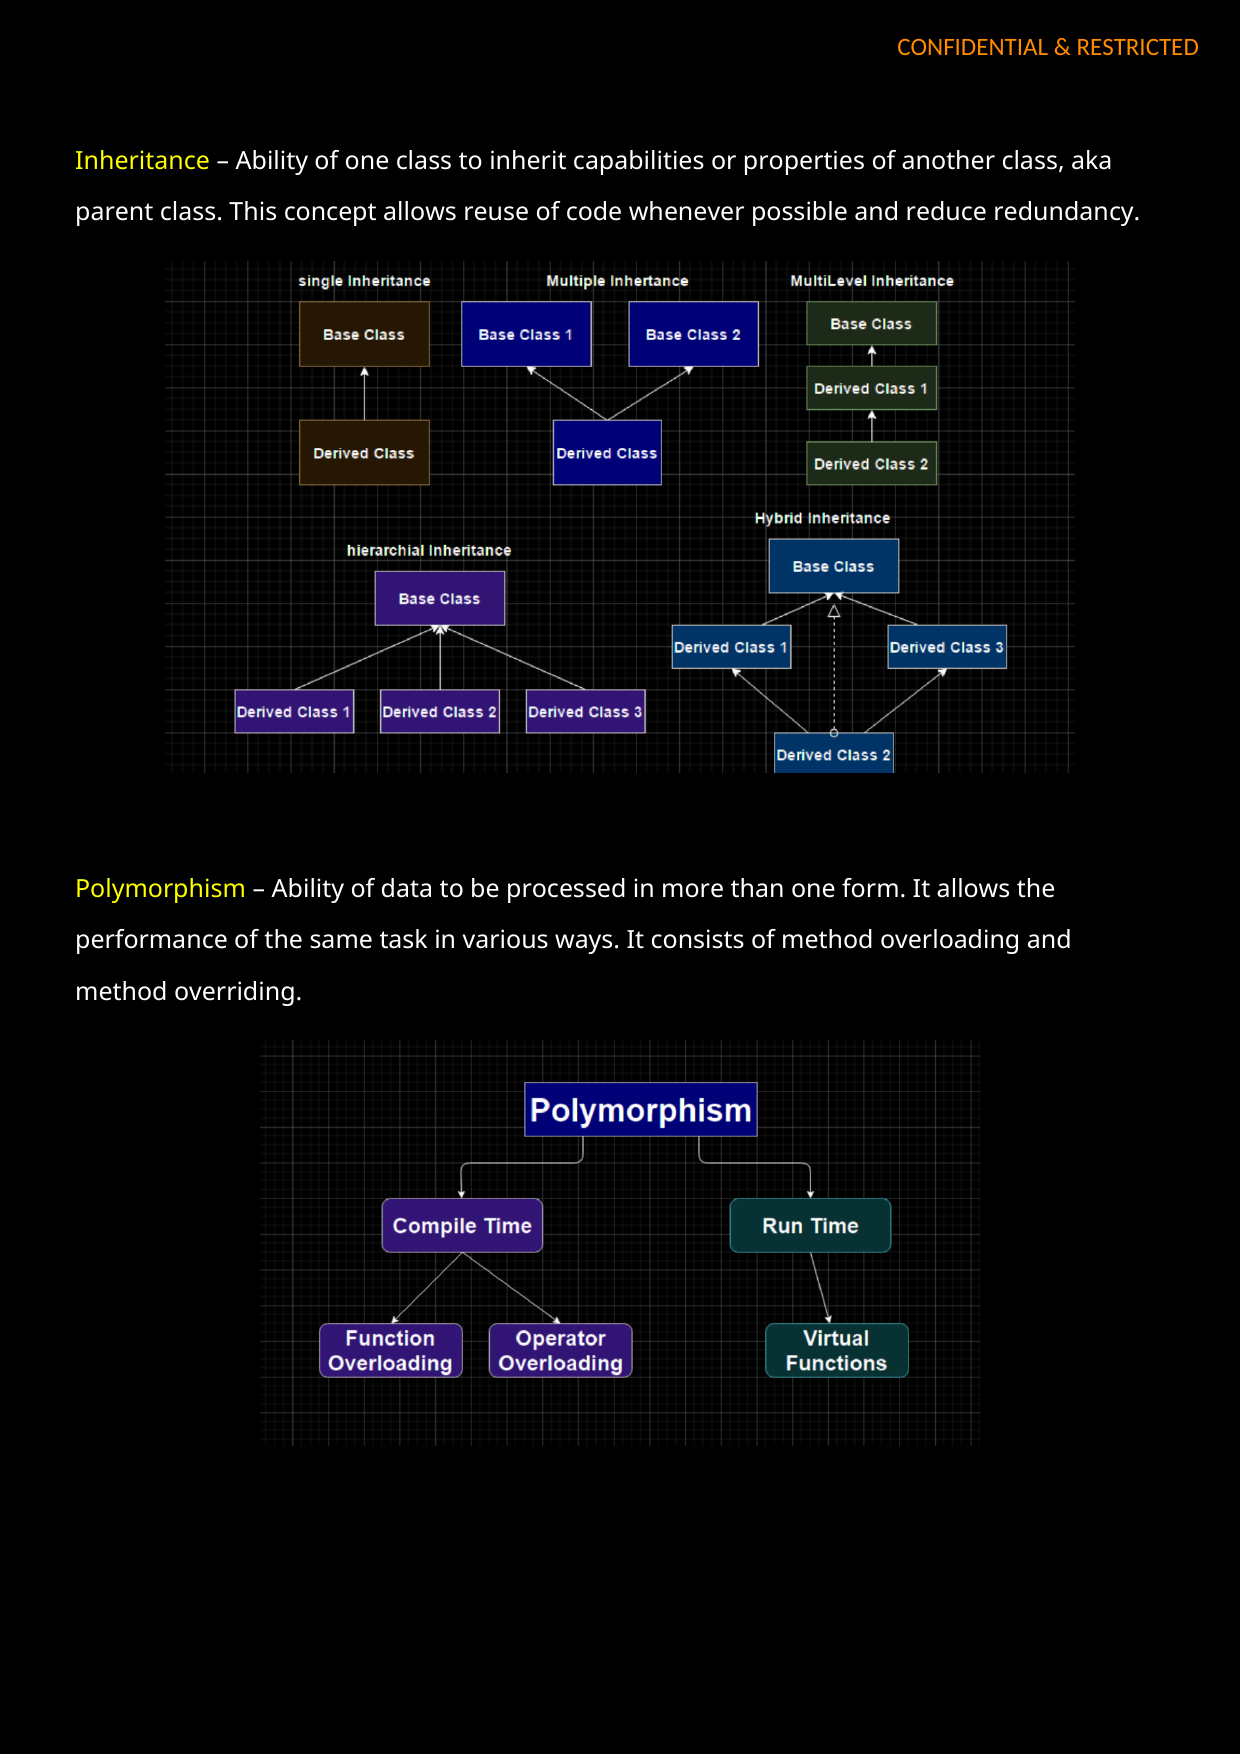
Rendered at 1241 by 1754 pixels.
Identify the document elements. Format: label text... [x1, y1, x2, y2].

picture [165, 261, 1075, 773]
text Polymorphism – Ability of data to be processed in more than one form. It allows the performance of the same task in various ways. It consists of method overloading and method overriding. [75, 871, 1165, 1007]
picture [260, 1040, 980, 1446]
text Inheritance – Ability of one class to inherit capabilities or properties of another class, aka parent class. This concept allows reuse of code whenever possible and reduce redundancy. [75, 143, 1165, 228]
